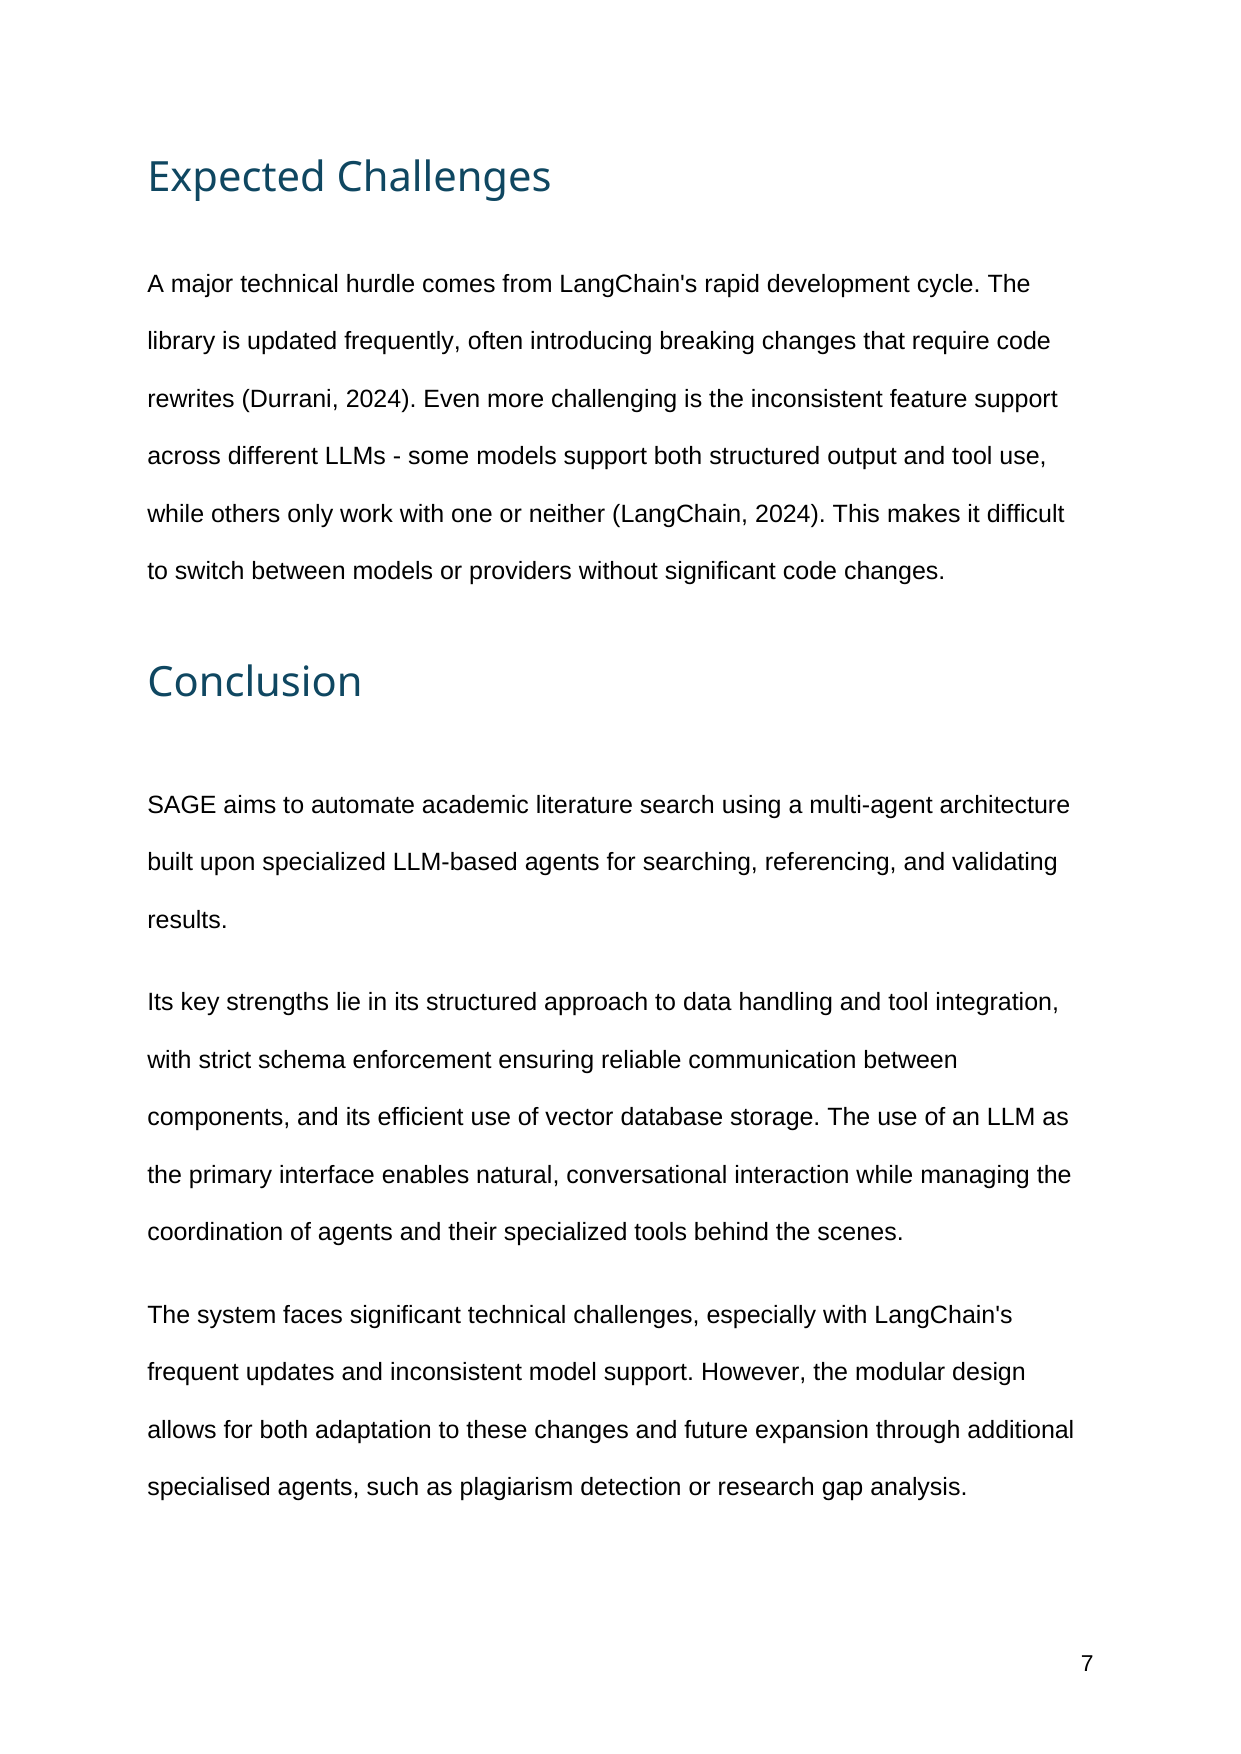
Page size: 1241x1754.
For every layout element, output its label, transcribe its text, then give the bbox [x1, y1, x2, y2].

subtitle Expected Challenges [147, 147, 1093, 204]
text A major technical hurdle comes from LangChain's rapid development cycle. The library is updated frequently, often introducing breaking changes that require code rewrites (Durrani, 2024). Even more challenging is the inconsistent feature support across different LLMs - some models support both structured output and tool use, while others only work with one or neither (LangChain, 2024). This makes it difficult to switch between models or providers without significant code changes. [147, 269, 1093, 585]
text The system faces significant technical challenges, especially with LangChain's frequent updates and inconsistent model support. However, the modular design allows for both adaptation to these changes and future expansion through additional specialised agents, such as plagiarism detection or research gap analysis. [147, 1300, 1093, 1501]
subtitle Conclusion [147, 651, 1093, 708]
text Its key strengths lie in its structured approach to data handling and tool integration, with strict schema enforcement ensuring reliable communication between components, and its efficient use of vector database storage. The use of an LLM as the primary interface enables natural, conversational interaction while managing the coordination of agents and their specialized tools behind the scenes. [147, 987, 1093, 1246]
text SAGE aims to automate academic literature search using a multi-agent architecture built upon specialized LLM-based agents for searching, referencing, and validating results. [147, 790, 1093, 934]
